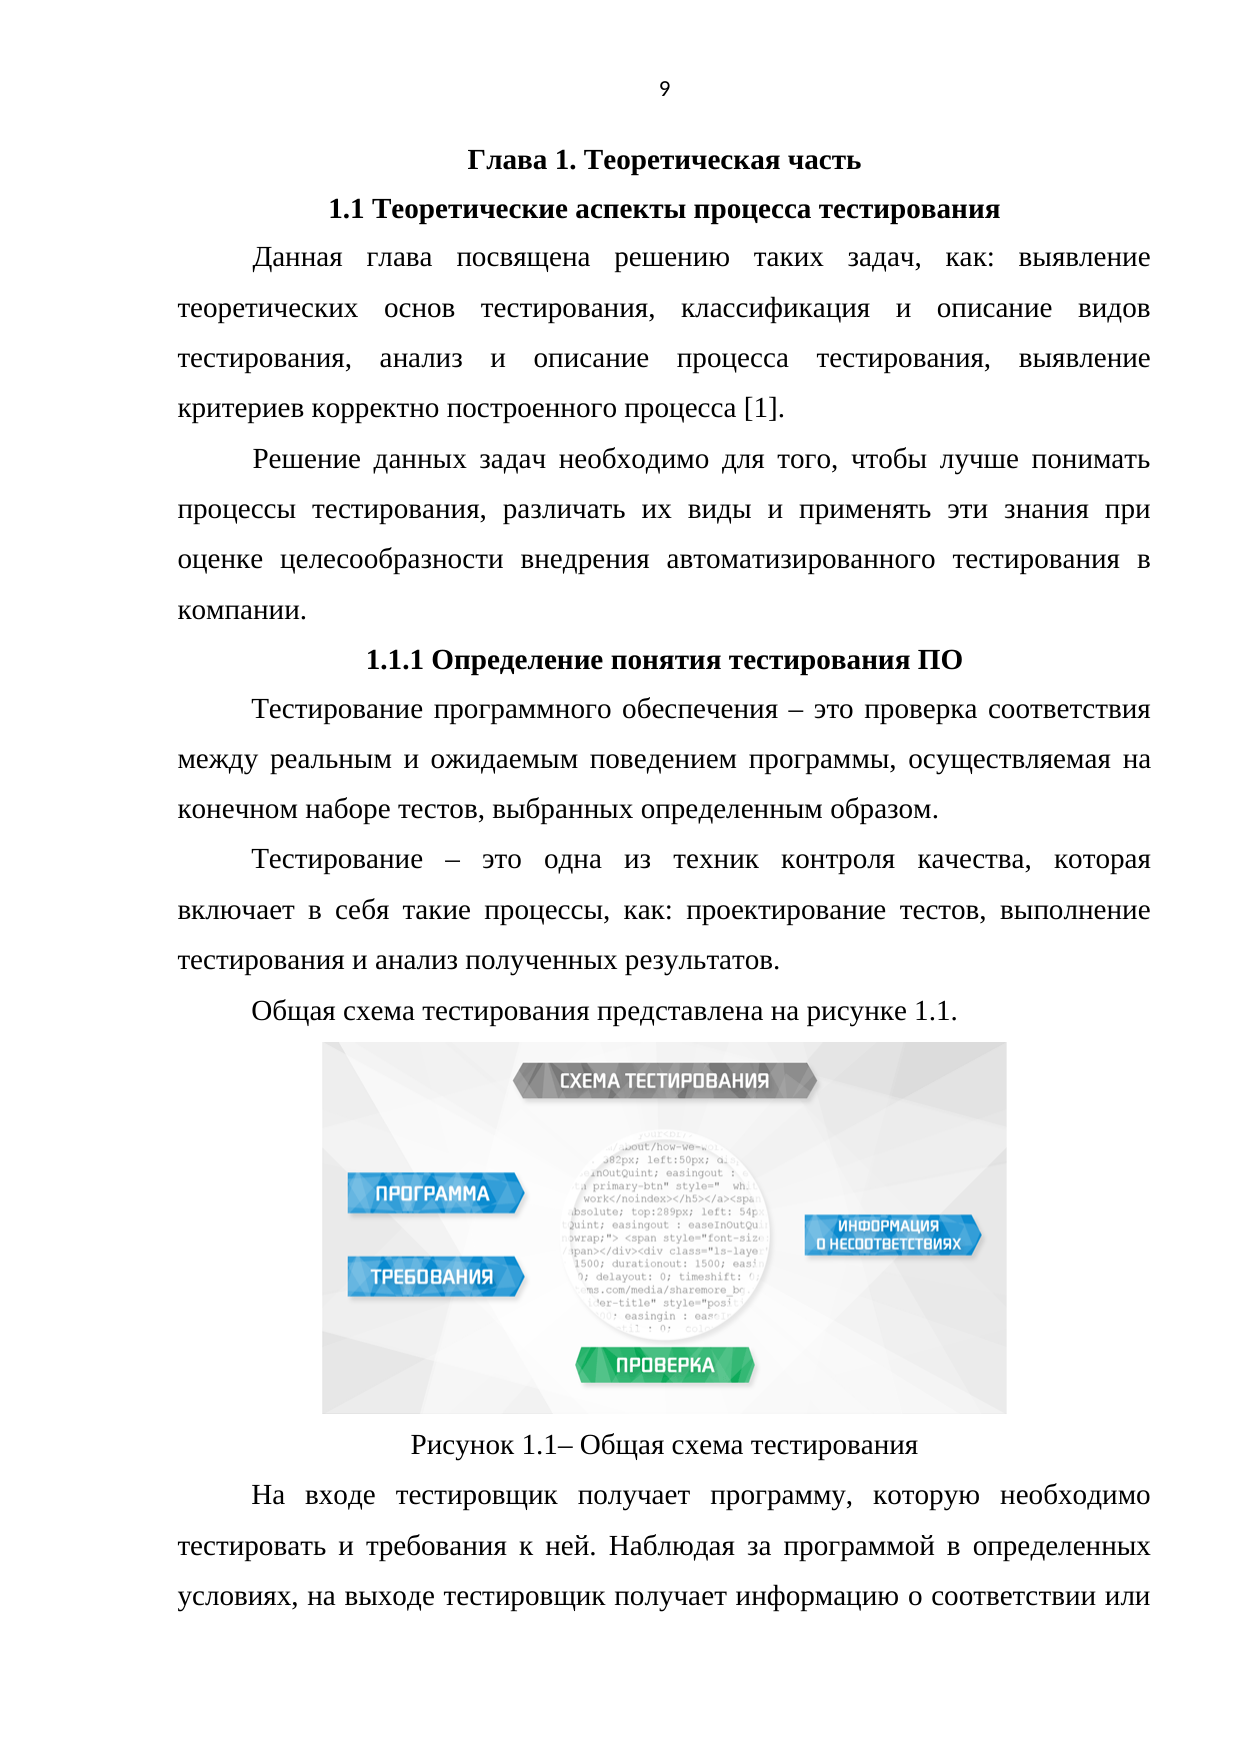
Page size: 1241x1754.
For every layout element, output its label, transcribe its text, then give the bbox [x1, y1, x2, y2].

picture [322, 1042, 1007, 1414]
text Тестирование программного обеспечения – это проверка соответствия между реальным и ожидаемым поведением программы, осуществляемая на конечном наборе тестов, выбранных определенным образом. [177, 691, 1152, 825]
subtitle 1.1.1 Определение понятия тестирования ПО [177, 642, 1152, 676]
text Рисунок 1.1– Общая схема тестирования [177, 1427, 1152, 1461]
list Данная глава посвящена решению таких задач, как: выявление теоретических основ тестирования, классификация и описание видов тестирования, анализ и описание процесса тестирования, выявление критериев корректно построенного процесса [1]. [177, 239, 1152, 424]
text Общая схема тестирования представлена на рисунке 1.1. [177, 993, 1152, 1026]
subtitle Глава 1. Теоретическая часть [177, 142, 1152, 176]
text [177, 1477, 1152, 1612]
text Тестирование – это одна из техник контроля качества, которая включает в себя такие процессы, как: проектирование тестов, выполнение тестирования и анализ полученных результатов. [177, 842, 1152, 976]
subtitle 1.1 Теоретические аспекты процесса тестирования [177, 191, 1152, 224]
list Решение данных задач необходимо для того, чтобы лучше понимать процессы тестирования, различать их виды и применять эти знания при оценке целесообразности внедрения автоматизированного тестирования в компании. [177, 441, 1152, 625]
